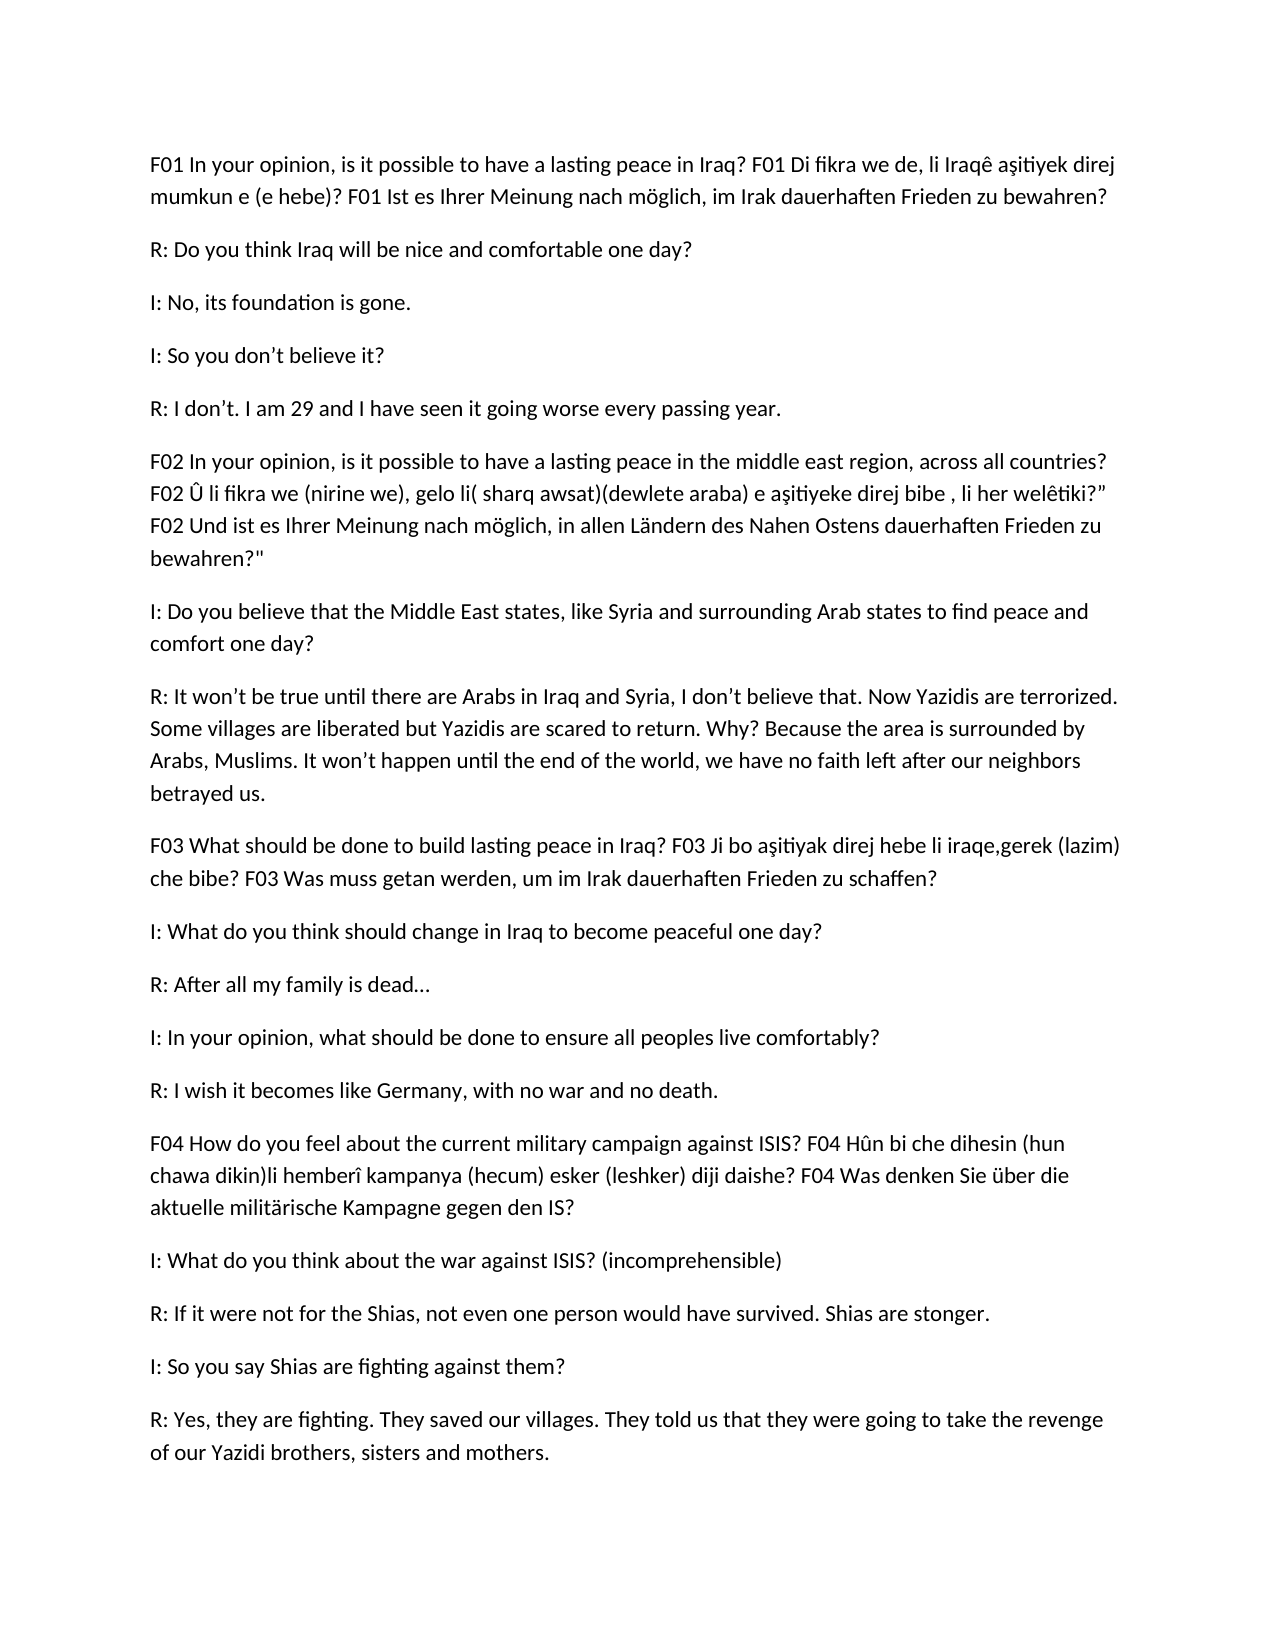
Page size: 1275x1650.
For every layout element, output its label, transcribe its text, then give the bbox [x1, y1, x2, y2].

text I: No, its foundation is gone. [150, 288, 1125, 316]
text I: Do you believe that the Middle East states, like Syria and surrounding Arab states to find peace and comfort one day? [150, 597, 1125, 657]
text R: If it were not for the Shias, not even one person would have survived. Shias are stonger. [150, 1299, 1125, 1327]
text F02 In your opinion, is it possible to have a lasting peace in the middle east region, across all countries? F02 Û li fikra we (nirine we), gelo li( sharq awsat)(dewlete araba) e aşitiyeke direj bibe , li her welêtiki?” F02 Und ist es Ihrer Meinung nach möglich, in allen Ländern des Nahen Ostens dauerhaften Frieden zu bewahren?" [150, 447, 1125, 572]
text I: So you say Shias are fighting against them? [150, 1352, 1125, 1380]
text F03 What should be done to build lasting peace in Iraq? F03 Ji bo aşitiyak direj hebe li iraqe,gerek (lazim) che bibe? F03 Was muss getan werden, um im Irak dauerhaften Frieden zu schaffen? [150, 832, 1125, 892]
text I: So you don’t believe it? [150, 341, 1125, 369]
text F01 In your opinion, is it possible to have a lasting peace in Iraq? F01 Di fikra we de, li Iraqê aşitiyek direj mumkun e (e hebe)? F01 Ist es Ihrer Meinung nach möglich, im Irak dauerhaften Frieden zu bewahren? [150, 150, 1125, 210]
text R: Do you think Iraq will be nice and comfortable one day? [150, 235, 1125, 263]
text I: What do you think should change in Iraq to become peaceful one day? [150, 917, 1125, 945]
text R: Yes, they are fighting. They saved our villages. They told us that they were going to take the revenge of our Yazidi brothers, sisters and mothers. [150, 1405, 1125, 1466]
text I: In your opinion, what should be done to ensure all peoples live comfortably? [150, 1023, 1125, 1051]
text R: It won’t be true until there are Arabs in Iraq and Syria, I don’t believe that. Now Yazidis are terrorized. Some villages are liberated but Yazidis are scared to return. Why? Because the area is surrounded by Arabs, Muslims. It won’t happen until the end of the world, we have no faith left after our neighbors betrayed us. [150, 682, 1125, 807]
text I: What do you think about the war against ISIS? (incomprehensible) [150, 1246, 1125, 1274]
text F04 How do you feel about the current military campaign against ISIS? F04 Hûn bi che dihesin (hun chawa dikin)li hemberî kampanya (hecum) esker (leshker) diji daishe? F04 Was denken Sie über die aktuelle militärische Kampagne gegen den IS? [150, 1129, 1125, 1221]
text R: I don’t. I am 29 and I have seen it going worse every passing year. [150, 394, 1125, 422]
text R: After all my family is dead… [150, 970, 1125, 998]
text R: I wish it becomes like Germany, with no war and no death. [150, 1076, 1125, 1104]
